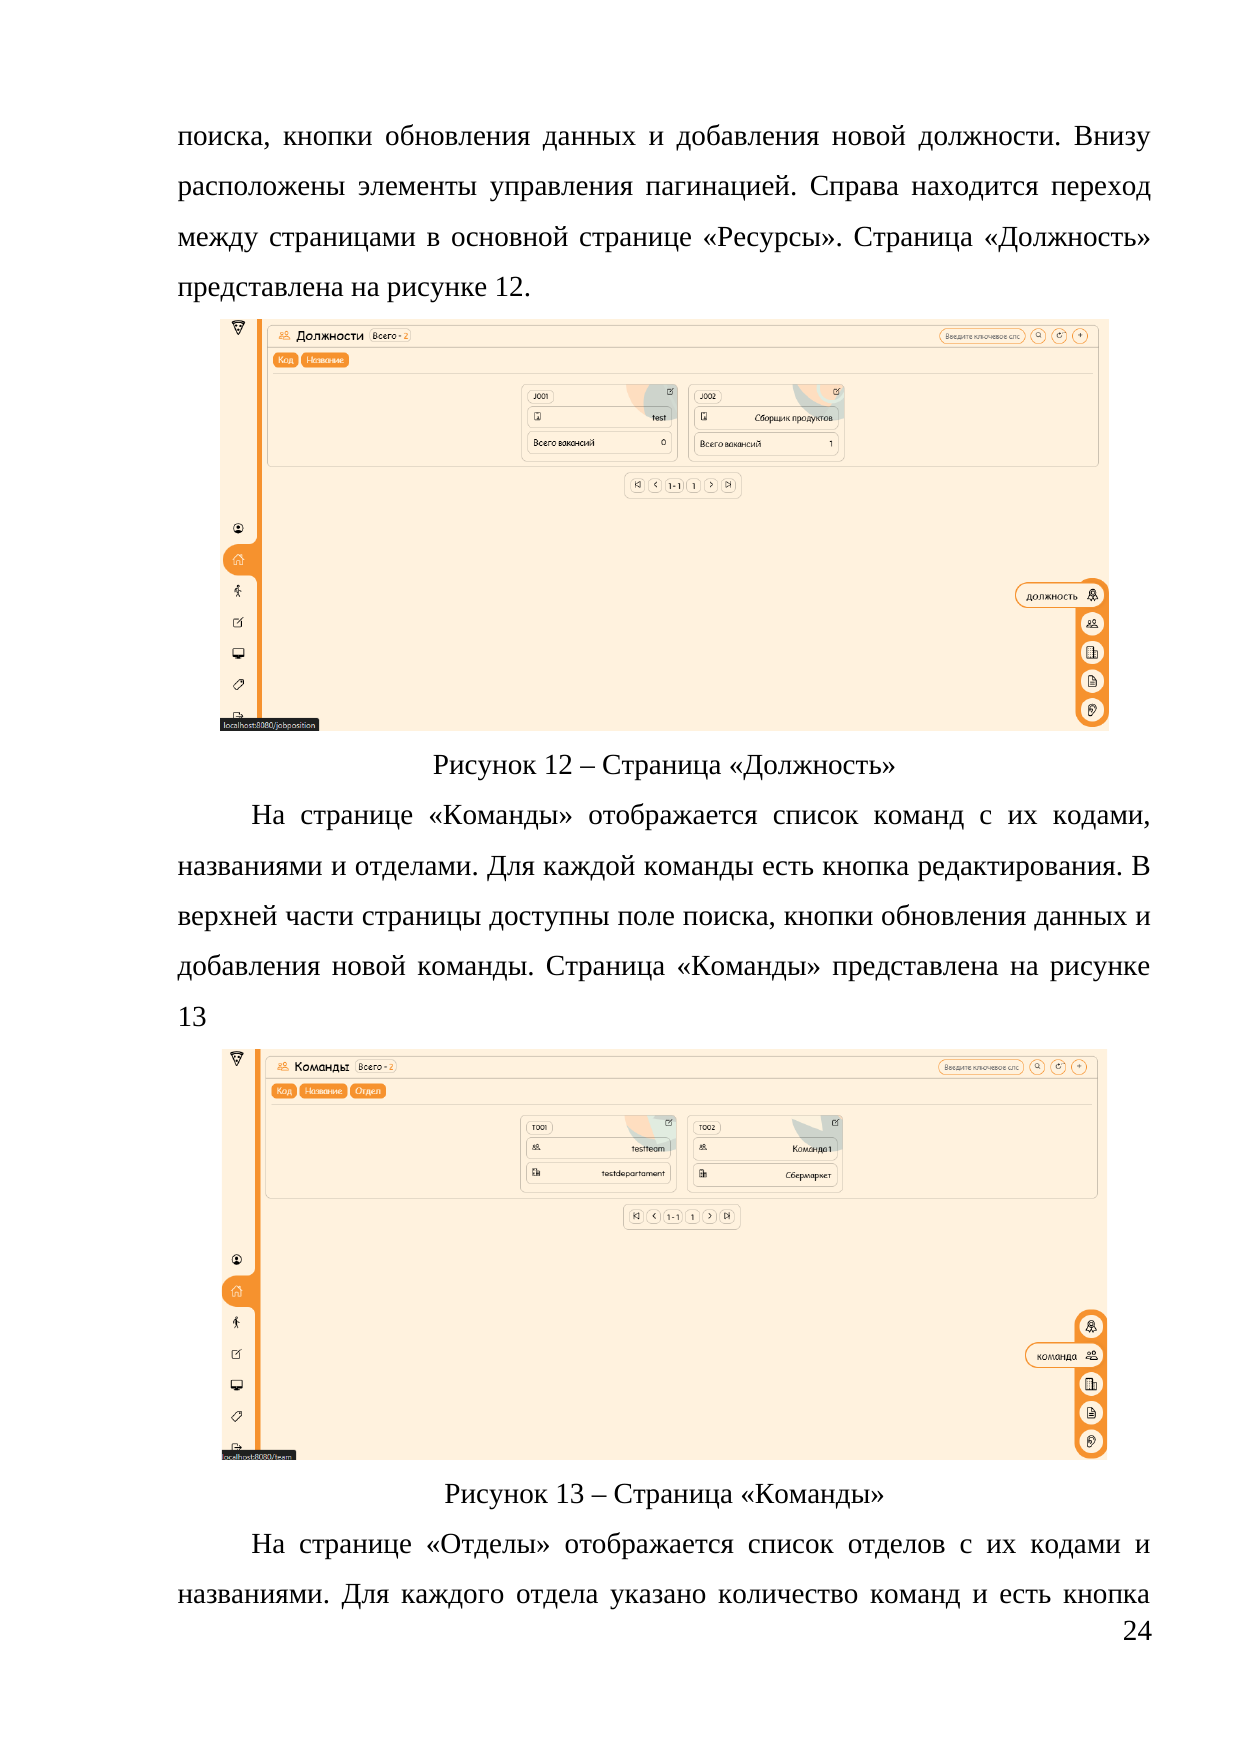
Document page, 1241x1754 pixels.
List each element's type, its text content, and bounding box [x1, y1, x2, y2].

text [177, 1526, 1152, 1610]
text На странице «Команды» отображается список команд с их кодами, названиями и отделами. Для каждой команды есть кнопка редактирования. В верхней части страницы доступны поле поиска, кнопки обновления данных и добавления новой команды. Страница «Команды» представлена на рисунке 13 [177, 797, 1152, 1032]
picture [220, 319, 1109, 731]
text Рисунок 12 – Страница «Должность» [177, 747, 1152, 781]
picture [221, 1049, 1108, 1460]
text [177, 118, 1152, 303]
text Рисунок 13 – Страница «Команды» [177, 1476, 1152, 1509]
